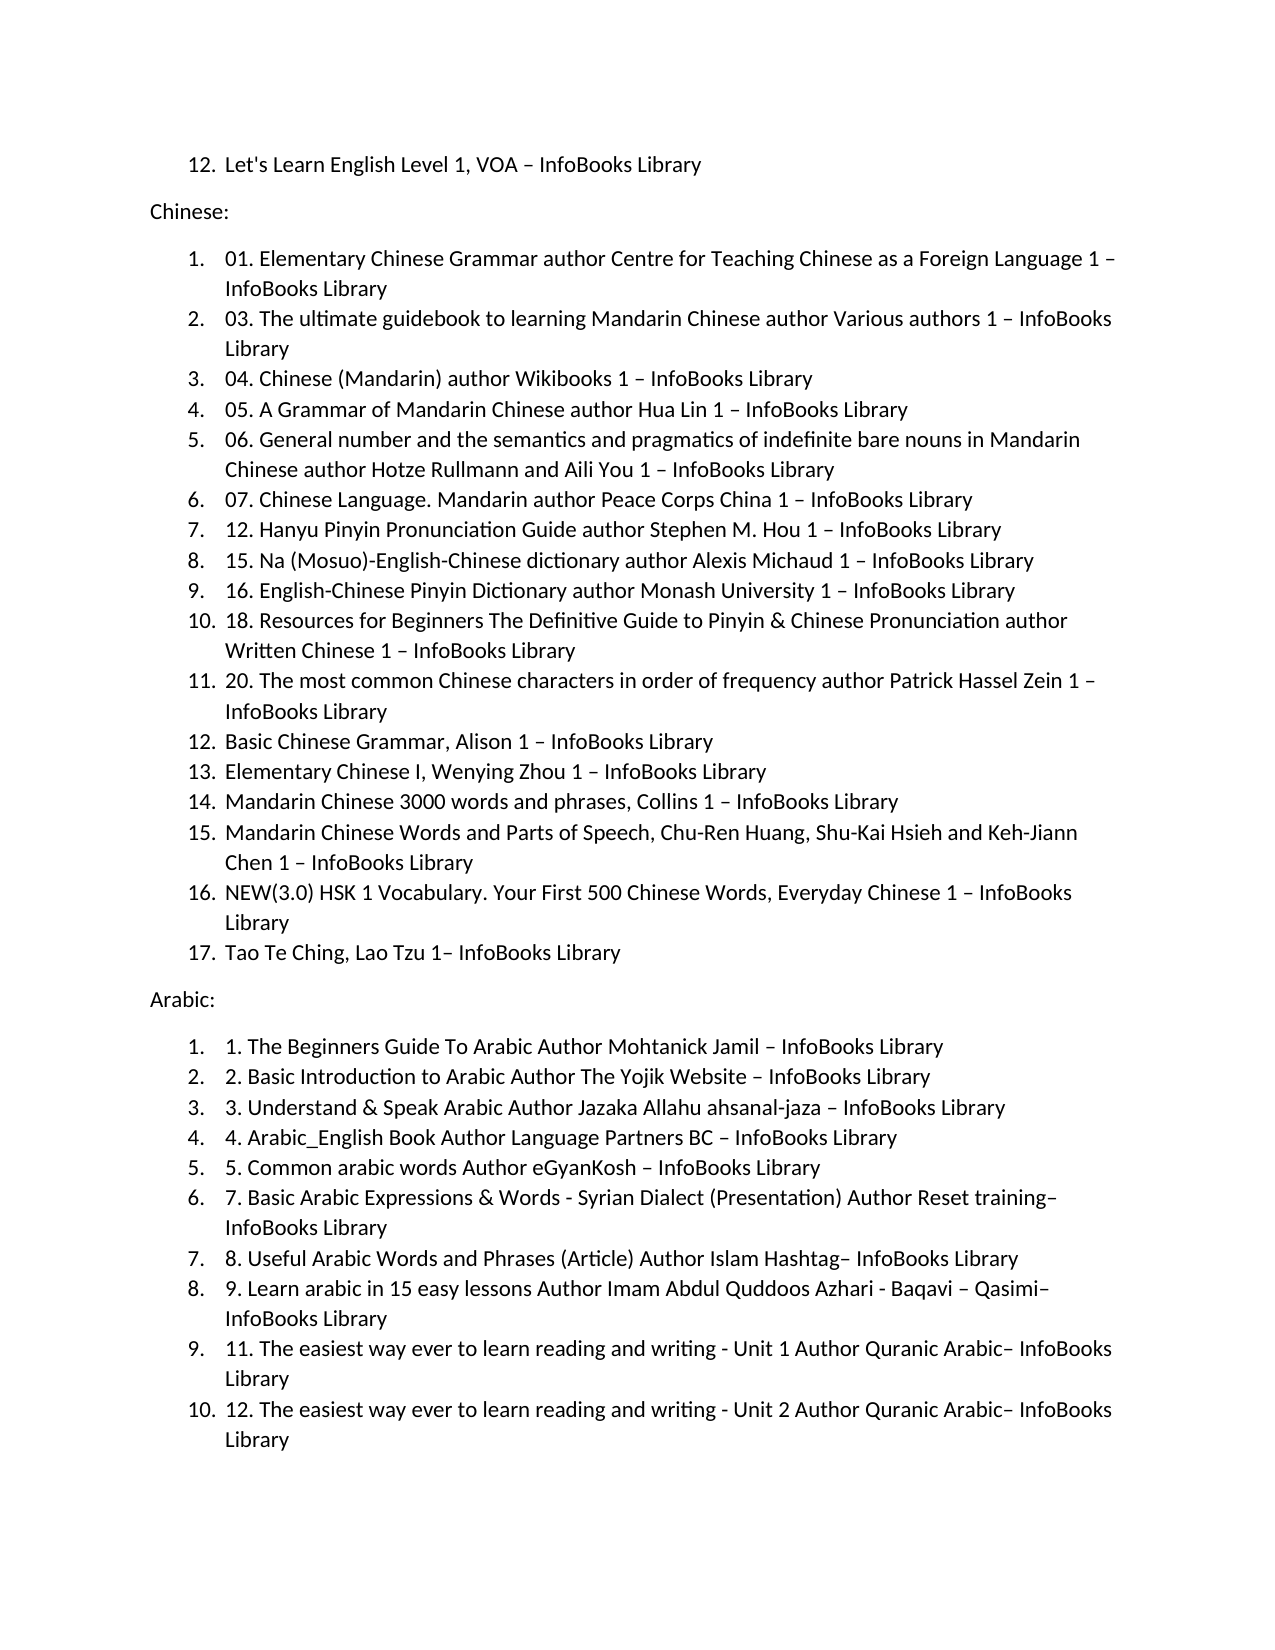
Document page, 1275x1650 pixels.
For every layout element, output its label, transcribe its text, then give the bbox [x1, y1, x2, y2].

list 05. A Grammar of Mandarin Chinese author Hua Lin 1 – InfoBooks Library [187, 395, 1125, 423]
list Mandarin Chinese 3000 words and phrases, Collins 1 – InfoBooks Library [187, 787, 1125, 816]
list 07. Chinese Language. Mandarin author Peace Corps China 1 – InfoBooks Library [187, 485, 1125, 513]
list Elementary Chinese I, Wenying Zhou 1 – InfoBooks Library [187, 757, 1125, 785]
list 8. Useful Arabic Words and Phrases (Article) Author Islam Hashtag– InfoBooks Library [187, 1244, 1125, 1272]
list Basic Chinese Grammar, Alison 1 – InfoBooks Library [187, 727, 1125, 755]
list 16. English-Chinese Pinyin Dictionary author Monash University 1 – InfoBooks Library [187, 576, 1125, 604]
list 9. Learn arabic in 15 easy lessons Author Imam Abdul Quddoos Azhari - Baqavi – Qasimi– InfoBooks Library [187, 1274, 1125, 1332]
list 11. The easiest way ever to learn reading and writing - Unit 1 Author Quranic Arabic– InfoBooks Library [187, 1334, 1125, 1393]
list 1. The Beginners Guide To Arabic Author Mohtanick Jamil – InfoBooks Library [187, 1032, 1125, 1060]
list NEW(3.0) HSK 1 Vocabulary. Your First 500 Chinese Words, Everyday Chinese 1 – InfoBooks Library [187, 878, 1125, 936]
list 20. The most common Chinese characters in order of frequency author Patrick Hassel Zein 1 – InfoBooks Library [187, 667, 1125, 725]
list 01. Elementary Chinese Grammar author Centre for Teaching Chinese as a Foreign Language 1 – InfoBooks Library [187, 244, 1125, 302]
list 03. The ultimate guidebook to learning Mandarin Chinese author Various authors 1 – InfoBooks Library [187, 304, 1125, 362]
list 7. Basic Arabic Expressions & Words - Syrian Dialect (Presentation) Author Reset training– InfoBooks Library [187, 1183, 1125, 1242]
text Arabic: [150, 985, 1125, 1013]
list 06. General number and the semantics and pragmatics of indefinite bare nouns in Mandarin Chinese author Hotze Rullmann and Aili You 1 – InfoBooks Library [187, 425, 1125, 483]
list 12. The easiest way ever to learn reading and writing - Unit 2 Author Quranic Arabic– InfoBooks Library [187, 1395, 1125, 1453]
list 04. Chinese (Mandarin) author Wikibooks 1 – InfoBooks Library [187, 364, 1125, 393]
list Tao Te Ching, Lao Tzu 1– InfoBooks Library [187, 938, 1125, 967]
list 3. Understand & Speak Arabic Author Jazaka Allahu ahsanal-jaza – InfoBooks Library [187, 1093, 1125, 1121]
list 5. Common arabic words Author eGyanKosh – InfoBooks Library [187, 1153, 1125, 1181]
list Mandarin Chinese Words and Parts of Speech, Chu-Ren Huang, Shu-Kai Hsieh and Keh-Jiann Chen 1 – InfoBooks Library [187, 818, 1125, 876]
list 18. Resources for Beginners The Definitive Guide to Pinyin & Chinese Pronunciation author Written Chinese 1 – InfoBooks Library [187, 606, 1125, 664]
list 12. Hanyu Pinyin Pronunciation Guide author Stephen M. Hou 1 – InfoBooks Library [187, 516, 1125, 544]
list 2. Basic Introduction to Arabic Author The Yojik Website – InfoBooks Library [187, 1062, 1125, 1091]
text Chinese: [150, 197, 1125, 225]
list Let's Learn English Level 1, VOA – InfoBooks Library [187, 150, 1125, 178]
list 4. Arabic_English Book Author Language Partners BC – InfoBooks Library [187, 1123, 1125, 1151]
list 15. Na (Mosuo)-English-Chinese dictionary author Alexis Michaud 1 – InfoBooks Library [187, 546, 1125, 574]
